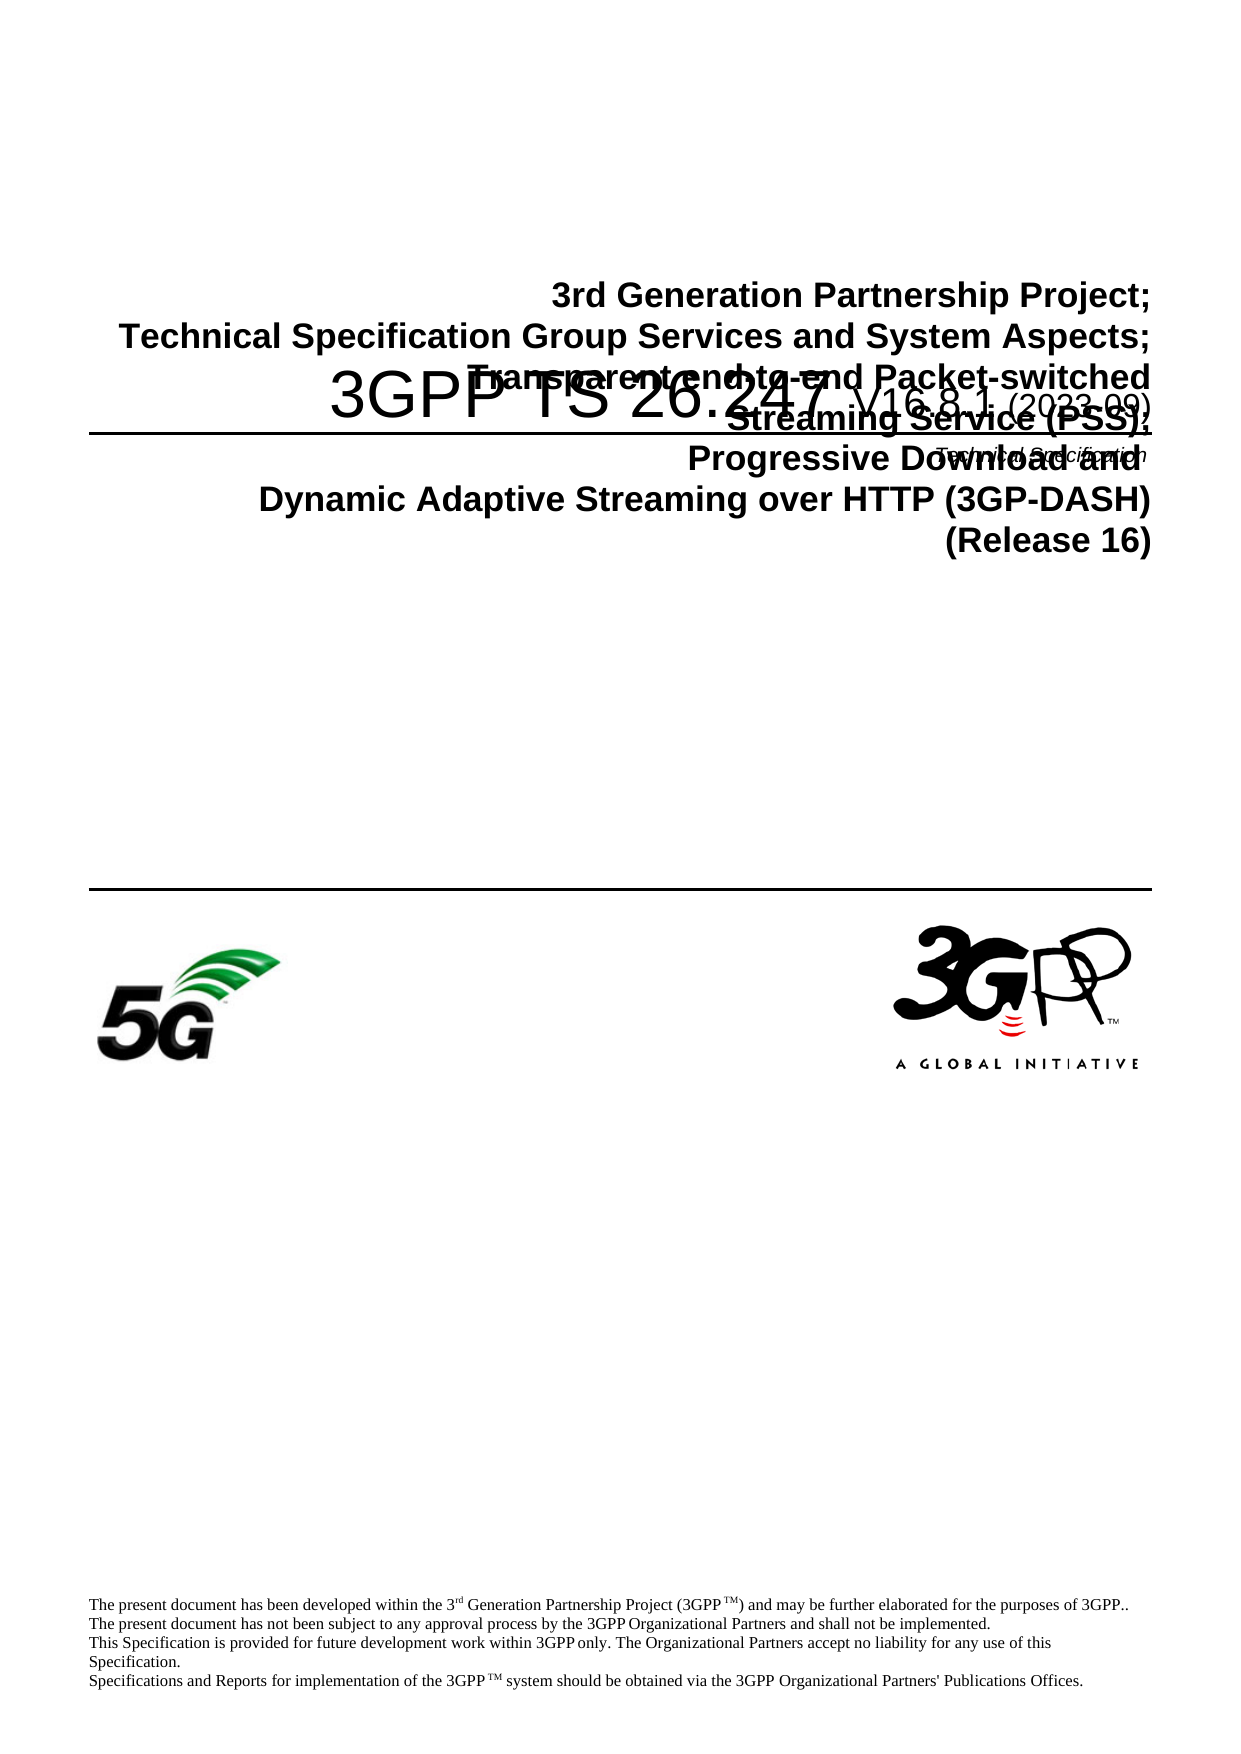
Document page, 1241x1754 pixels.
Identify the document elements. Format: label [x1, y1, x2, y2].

picture [88, 935, 288, 1074]
picture [885, 917, 1152, 1074]
